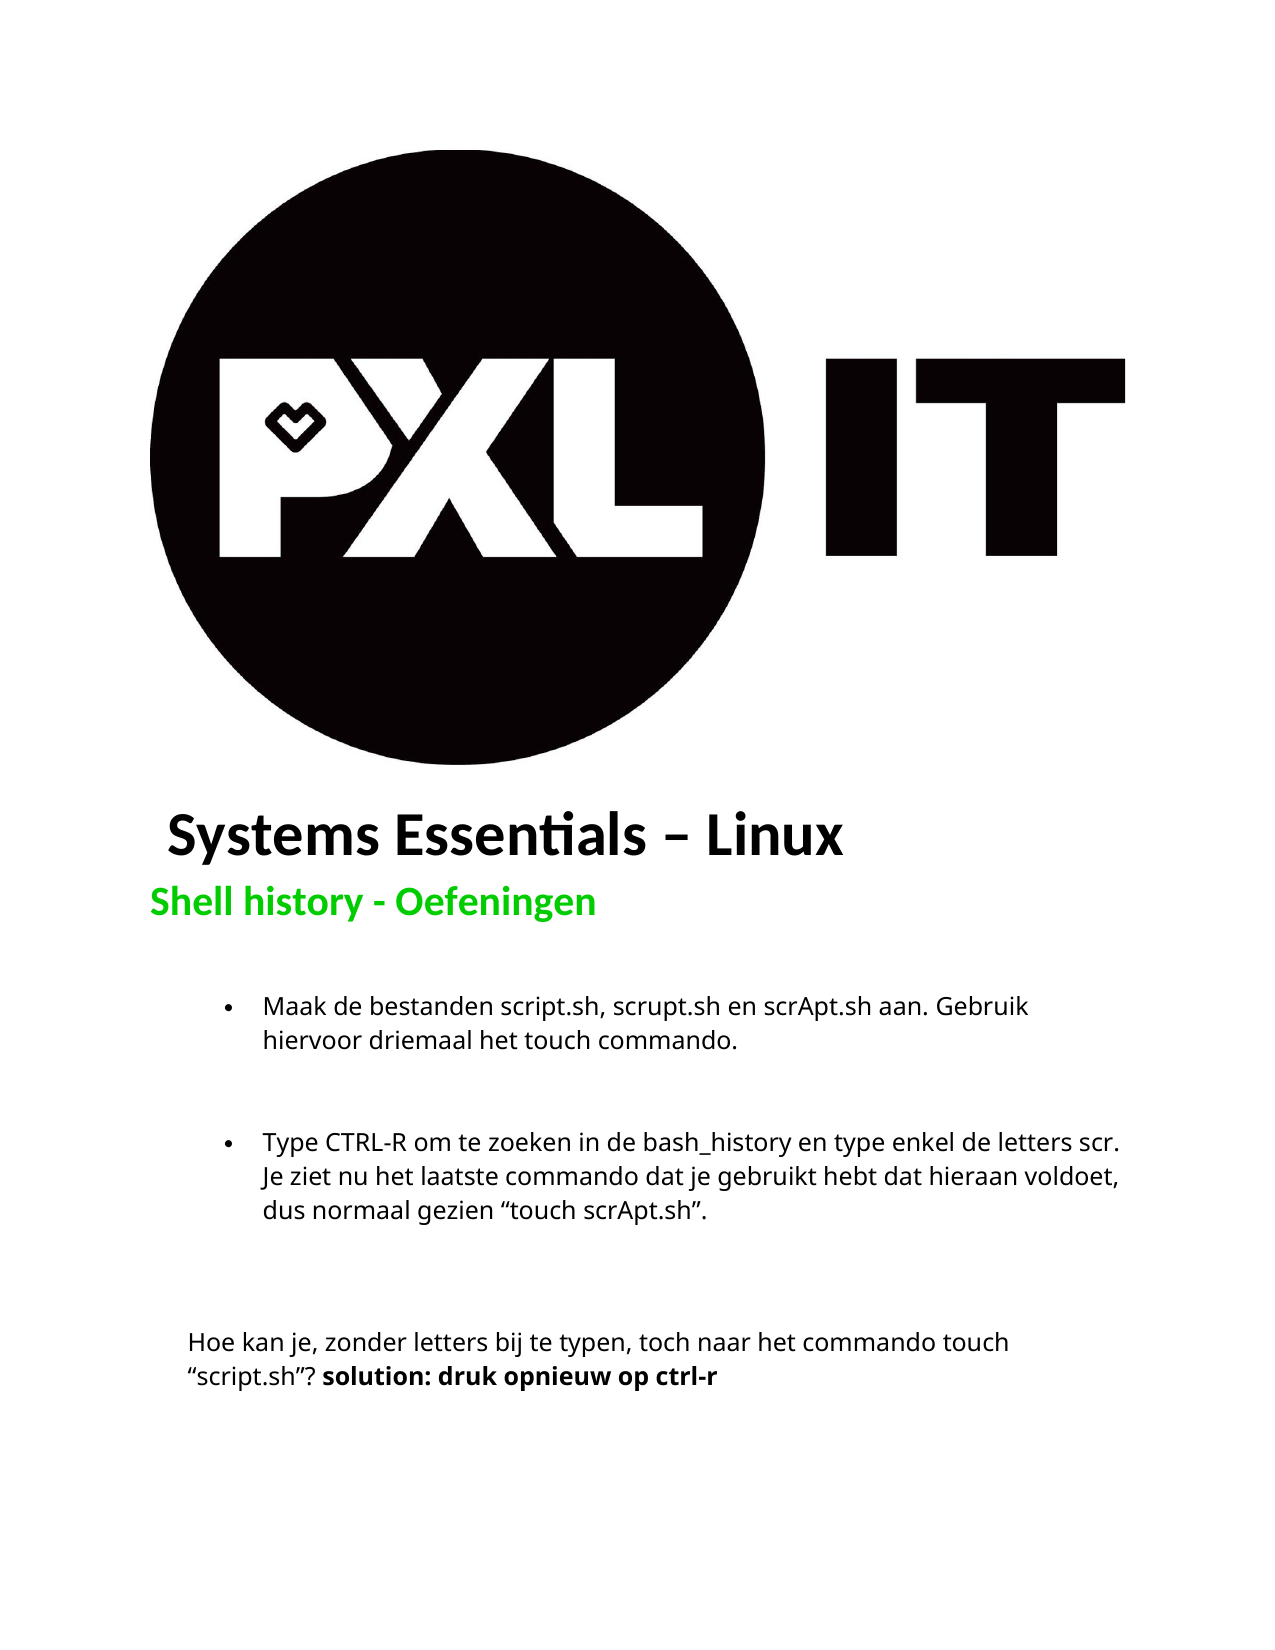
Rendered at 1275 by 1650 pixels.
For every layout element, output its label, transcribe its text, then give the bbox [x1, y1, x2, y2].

text Shell history - Oefeningen [150, 874, 1125, 925]
text Hoe kan je, zonder letters bij te typen, toch naar het commando touch “script.sh”? solution: druk opnieuw op ctrl-r [187, 1353, 1125, 1490]
text Systems Essentials – Linux [150, 765, 1125, 874]
picture [150, 150, 1125, 765]
list Type CTRL-R om te zoeken in de bash_history en type enkel de letters scr. Je ziet nu het laatste commando dat je gebruikt hebt dat hieraan voldoet, dus normaal gezien “touch scrApt.sh”. [225, 1154, 1125, 1324]
list Maak de bestanden script.sh, scrupt.sh en scrApt.sh aan. Gebruik hiervoor driemaal het touch commando. [225, 989, 1125, 1125]
